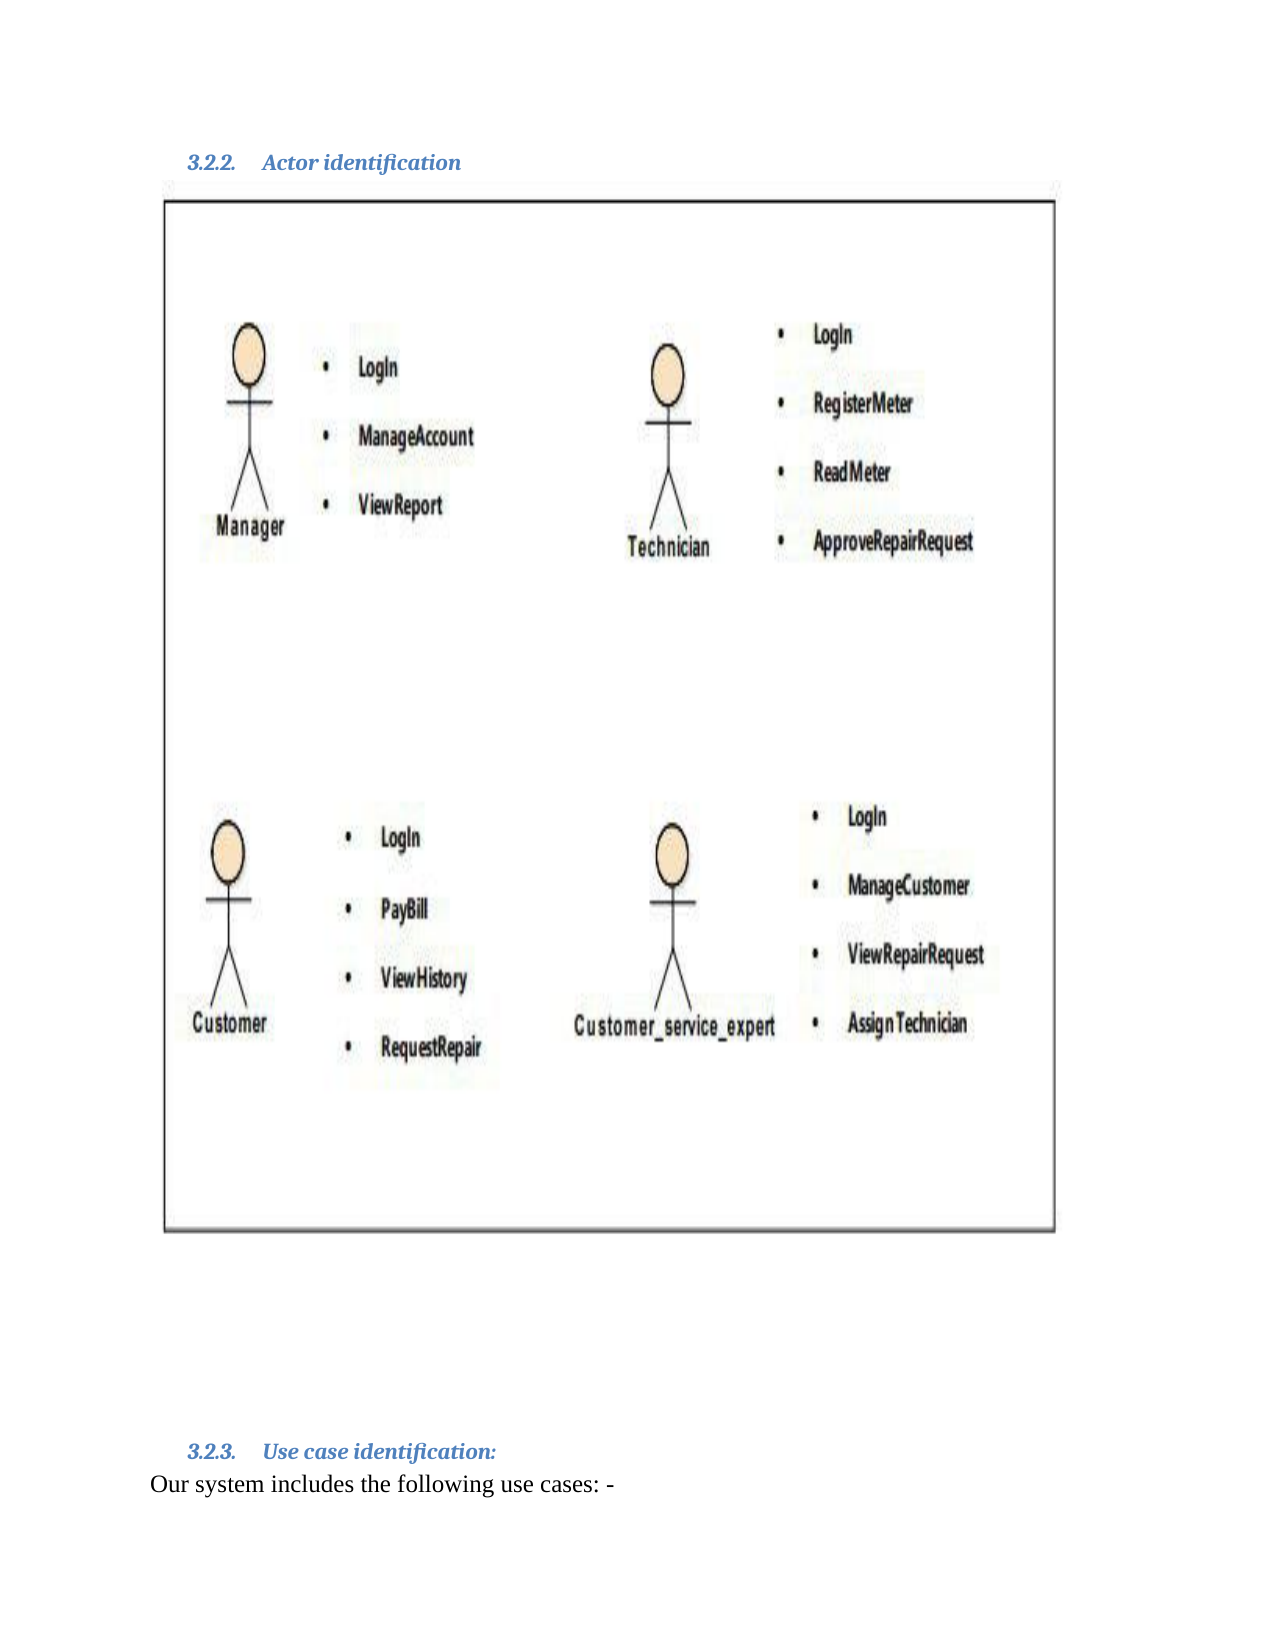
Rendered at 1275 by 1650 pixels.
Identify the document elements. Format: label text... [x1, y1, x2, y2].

subtitle Use case identification: [187, 1439, 1125, 1465]
text Our system includes the following use cases: - [150, 1469, 1125, 1498]
subtitle Actor identification [187, 150, 1125, 176]
picture [150, 180, 1070, 1255]
